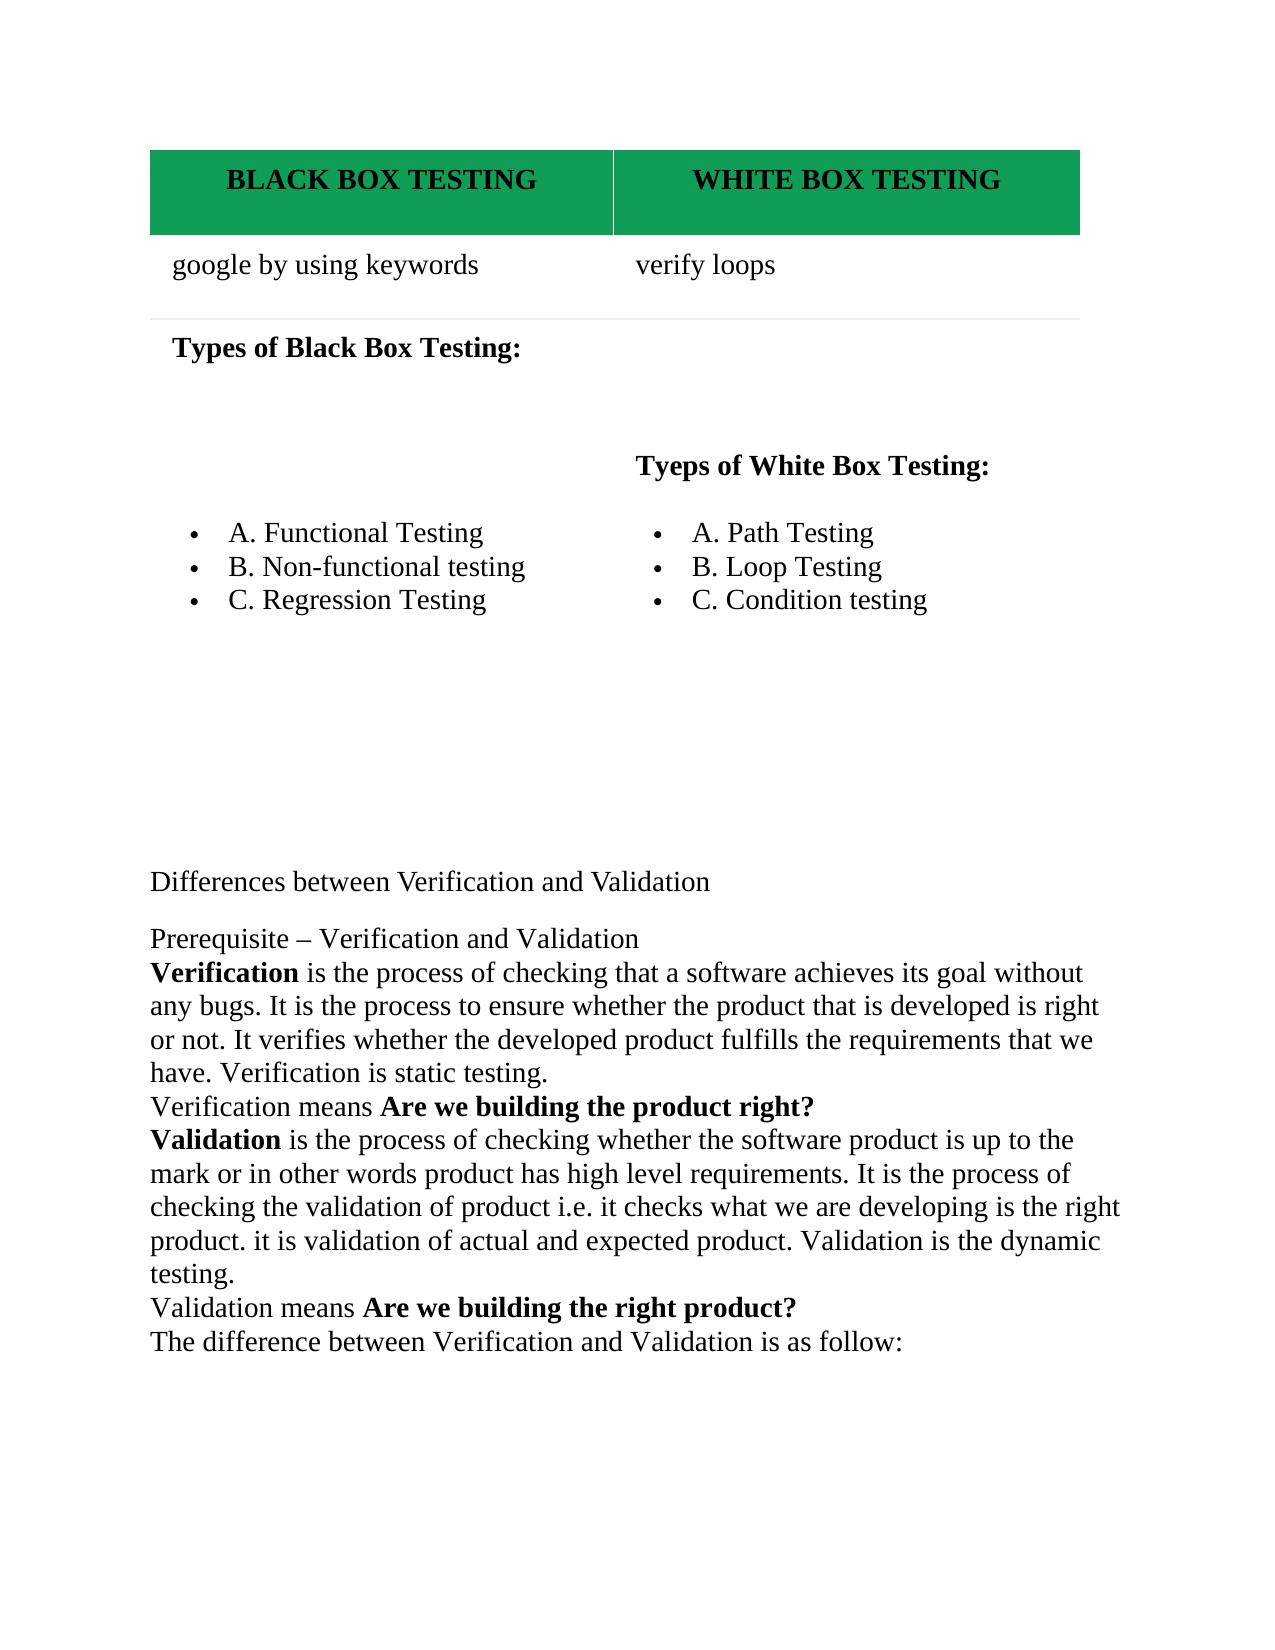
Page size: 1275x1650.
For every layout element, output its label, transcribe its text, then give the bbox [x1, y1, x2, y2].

table_header WHITE BOX TESTING [614, 150, 1080, 235]
subtitle Differences between Verification and Validation [150, 864, 1125, 898]
text Prerequisite – Verification and Validation Verification is the process of checking that a software achieves its goal without any bugs. It is the process to ensure whether the product that is developed is right or not. It verifies whether the developed product fulfills the requirements that we have. Verification is static testing. Verification means Are we building the product right? [150, 921, 1125, 1122]
text Validation is the process of checking whether the software product is up to the mark or in other words product has high level requirements. It is the process of checking the validation of product i.e. it checks what we are developing is the right product. it is validation of actual and expected product. Validation is the dynamic testing. Validation means Are we building the right product? [150, 1122, 1125, 1324]
table_cell Types of Black Box Testing: A. Functional Testing B. Non-functional testing C. Regression Testing [150, 320, 613, 627]
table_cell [614, 236, 1080, 318]
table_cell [150, 236, 613, 318]
text The difference between Verification and Validation is as follow: [150, 1324, 1125, 1357]
table_header BLACK BOX TESTING [150, 150, 613, 235]
table_cell Tyeps of White Box Testing: A. Path Testing B. Loop Testing C. Condition testing [614, 320, 1080, 627]
